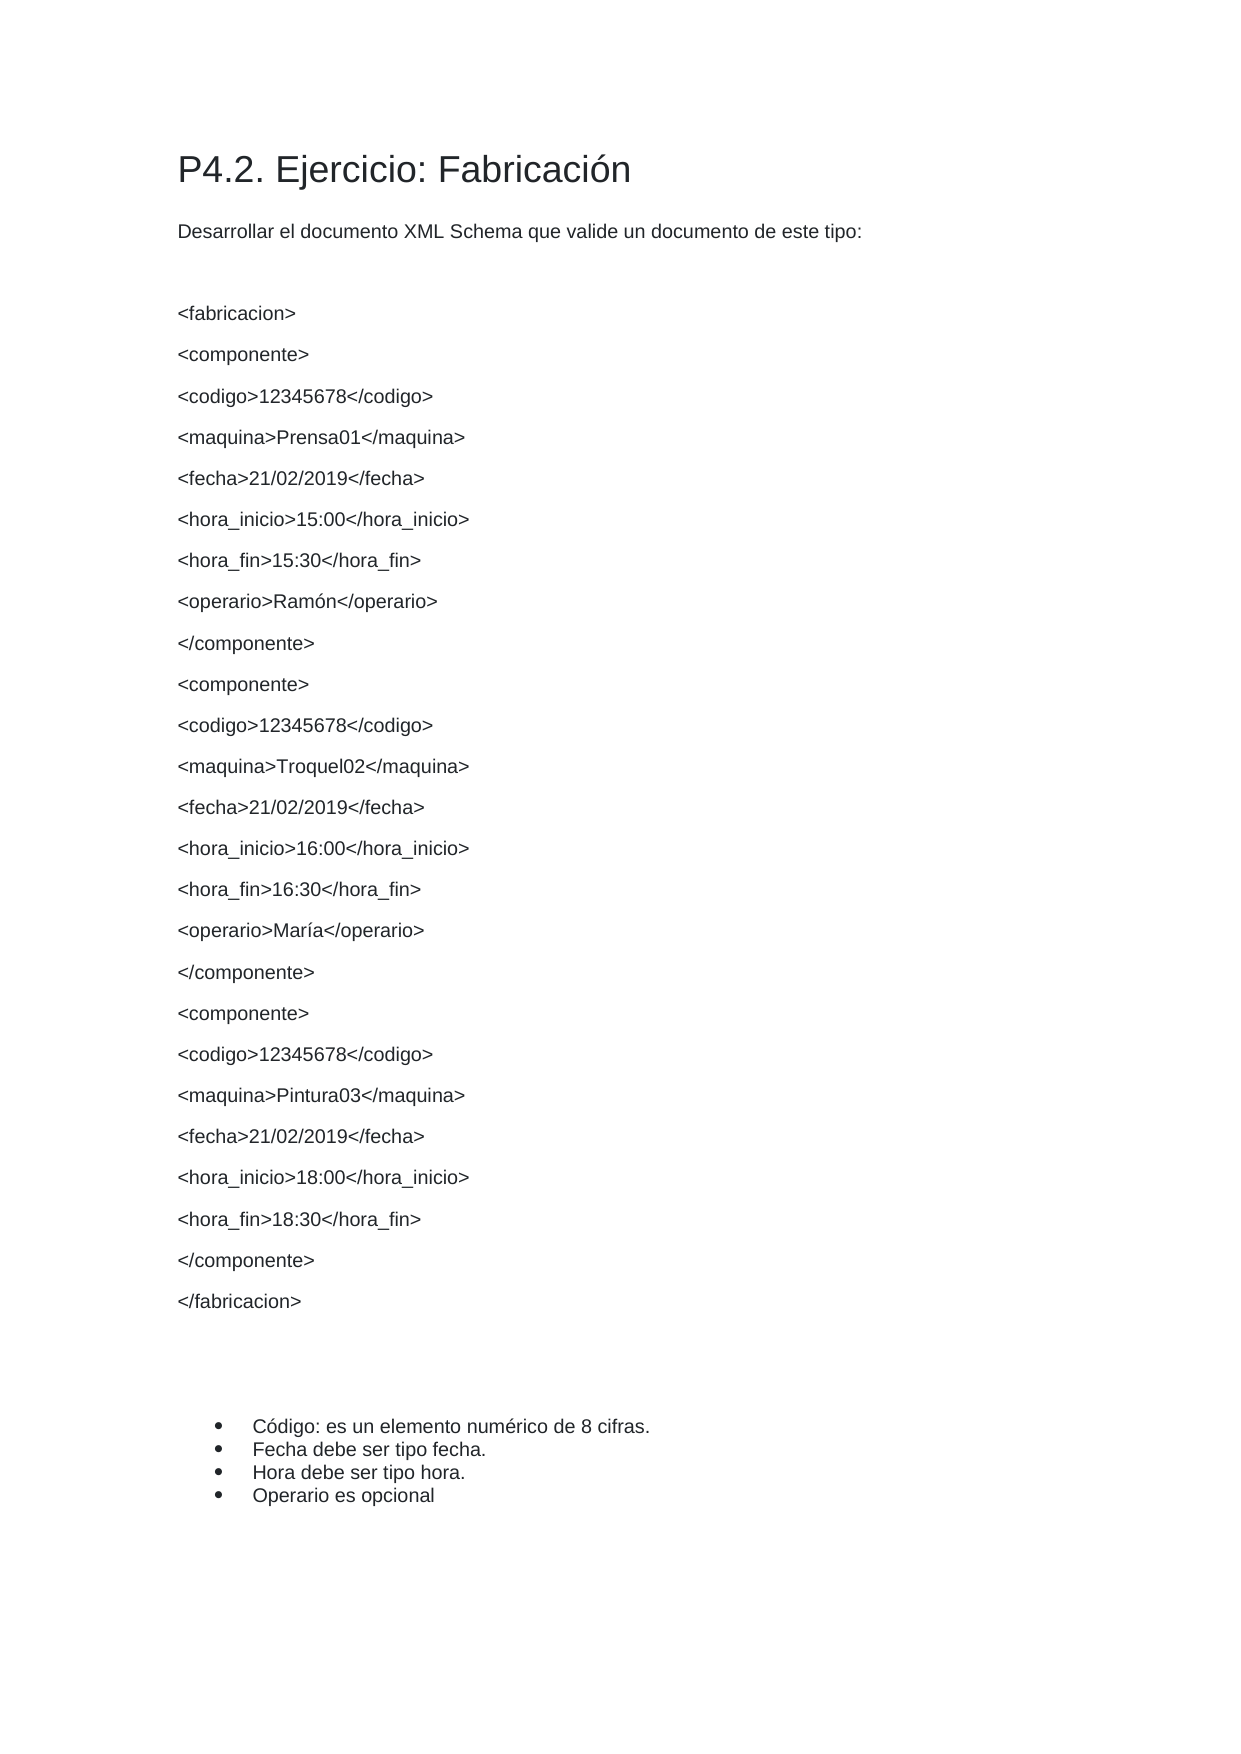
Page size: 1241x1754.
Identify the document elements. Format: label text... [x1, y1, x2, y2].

text <componente> [177, 672, 1063, 695]
text <maquina>Prensa01</maquina> [177, 426, 1063, 448]
text <fecha>21/02/2019</fecha> [177, 467, 1063, 489]
text <fabricacion> [177, 302, 1063, 325]
text <hora_fin>18:30</hora_fin> [177, 1207, 1063, 1230]
text <maquina>Troquel02</maquina> [177, 755, 1063, 777]
text </fabricacion> [177, 1290, 1063, 1312]
text <hora_inicio>15:00</hora_inicio> [177, 508, 1063, 531]
list Hora debe ser tipo hora. [215, 1461, 1063, 1484]
text <codigo>12345678</codigo> [177, 384, 1063, 407]
text <componente> [177, 1002, 1063, 1024]
list Fecha debe ser tipo fecha. [215, 1438, 1063, 1461]
text <operario>Ramón</operario> [177, 590, 1063, 613]
text </componente> [177, 1248, 1063, 1271]
text Desarrollar el documento XML Schema que valide un documento de este tipo: [177, 220, 1063, 243]
subtitle P4.2. Ejercicio: Fabricación [177, 148, 1063, 191]
text <fecha>21/02/2019</fecha> [177, 1125, 1063, 1148]
text <fecha>21/02/2019</fecha> [177, 796, 1063, 819]
text <hora_fin>16:30</hora_fin> [177, 878, 1063, 901]
text <componente> [177, 343, 1063, 366]
list Código: es un elemento numérico de 8 cifras. [215, 1415, 1063, 1438]
text <hora_inicio>18:00</hora_inicio> [177, 1166, 1063, 1189]
text <maquina>Pintura03</maquina> [177, 1084, 1063, 1107]
text <codigo>12345678</codigo> [177, 1043, 1063, 1066]
text </componente> [177, 961, 1063, 983]
list Operario es opcional [215, 1484, 1063, 1507]
text <operario>María</operario> [177, 919, 1063, 942]
text <hora_inicio>16:00</hora_inicio> [177, 837, 1063, 860]
text <hora_fin>15:30</hora_fin> [177, 549, 1063, 572]
text </componente> [177, 631, 1063, 654]
text <codigo>12345678</codigo> [177, 714, 1063, 736]
